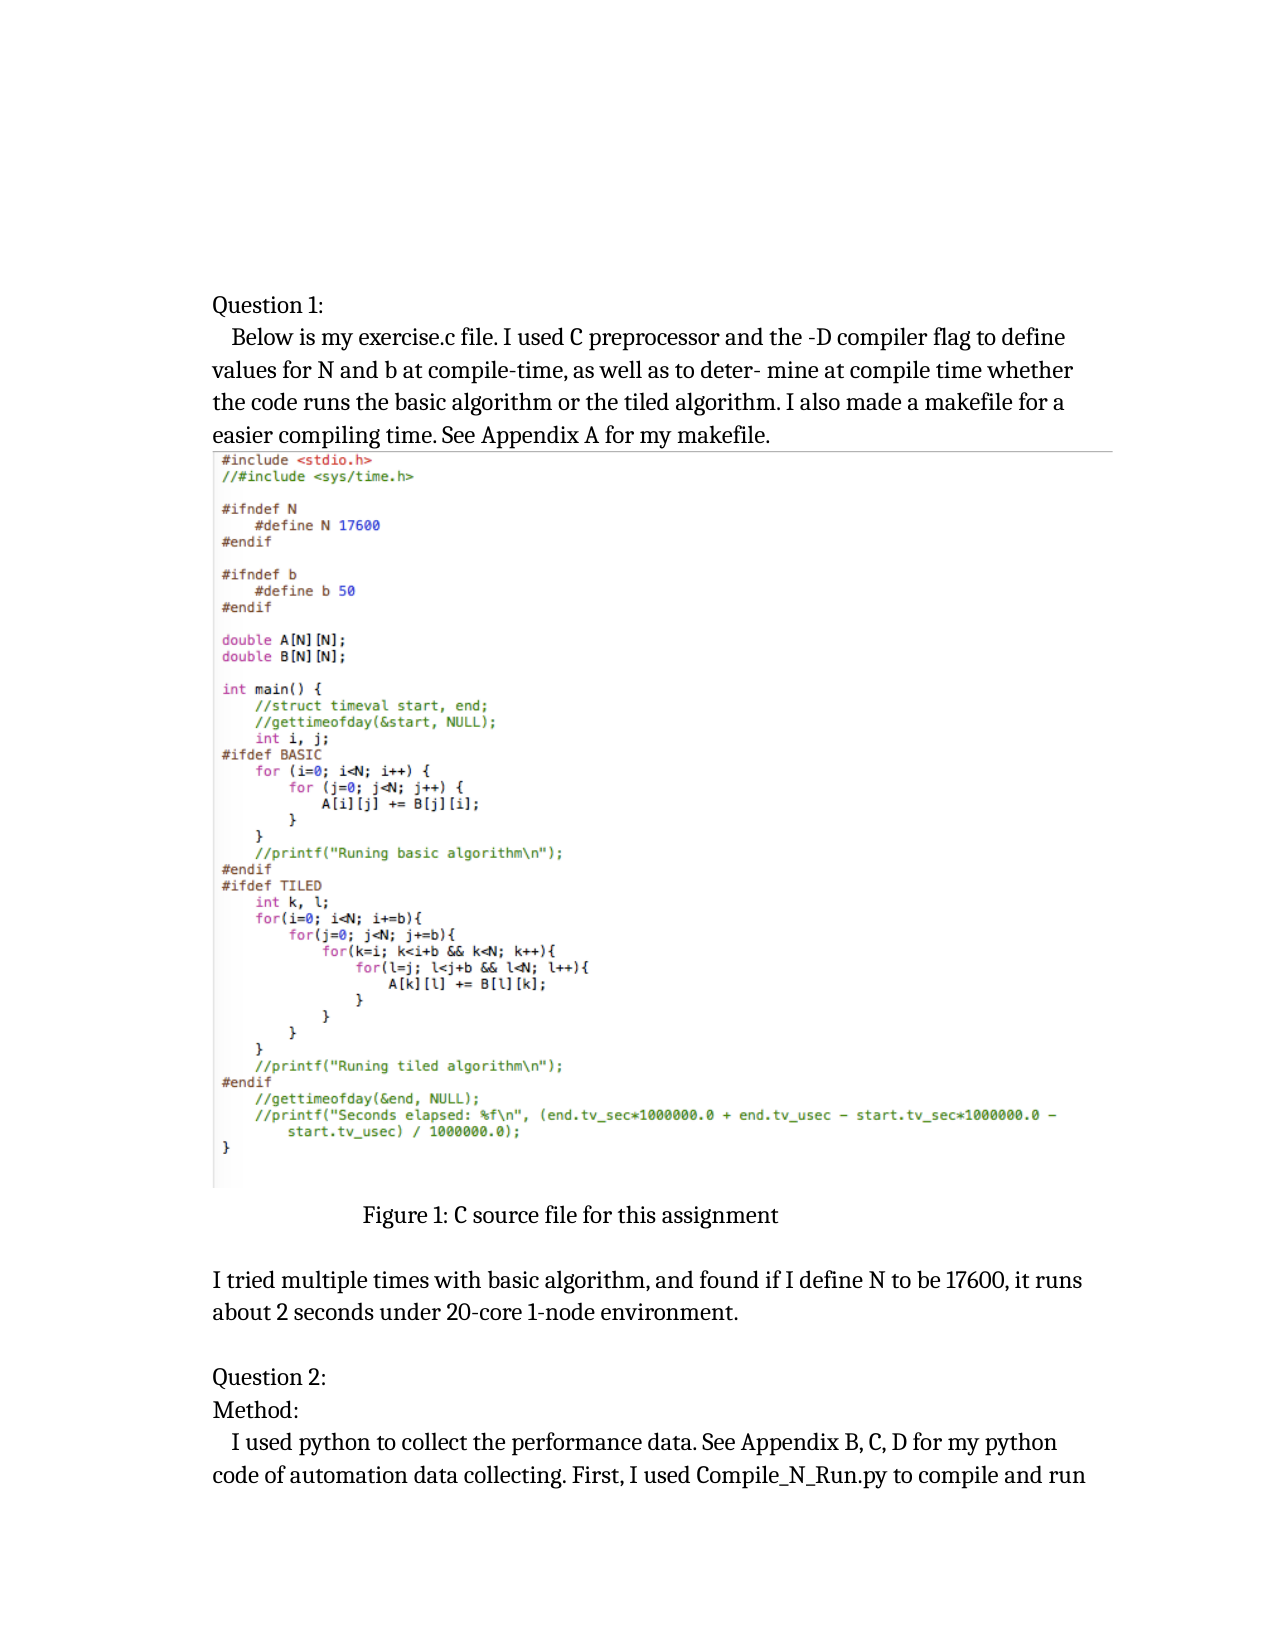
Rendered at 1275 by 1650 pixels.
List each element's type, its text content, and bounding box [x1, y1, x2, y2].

text Figure 1: C source file for this assignment [212, 1199, 1087, 1231]
text Method: [212, 1394, 1087, 1426]
text I tried multiple times with basic algorithm, and found if I define N to be 17600, it runs about 2 seconds under 20-core 1-node environment. [212, 1264, 1087, 1329]
picture [212, 451, 1113, 1188]
text Question 2: [212, 1361, 1087, 1394]
text Question 1: [212, 289, 1087, 321]
text Below is my exercise.c file. I used C preprocessor and the -D compiler flag to define values for N and b at compile-time, as well as to deter- mine at compile time whether the code runs the basic algorithm or the tiled algorithm. I also made a makefile for a easier compiling time. See Appendix A for my makefile. [212, 321, 1087, 451]
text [212, 1426, 1087, 1491]
